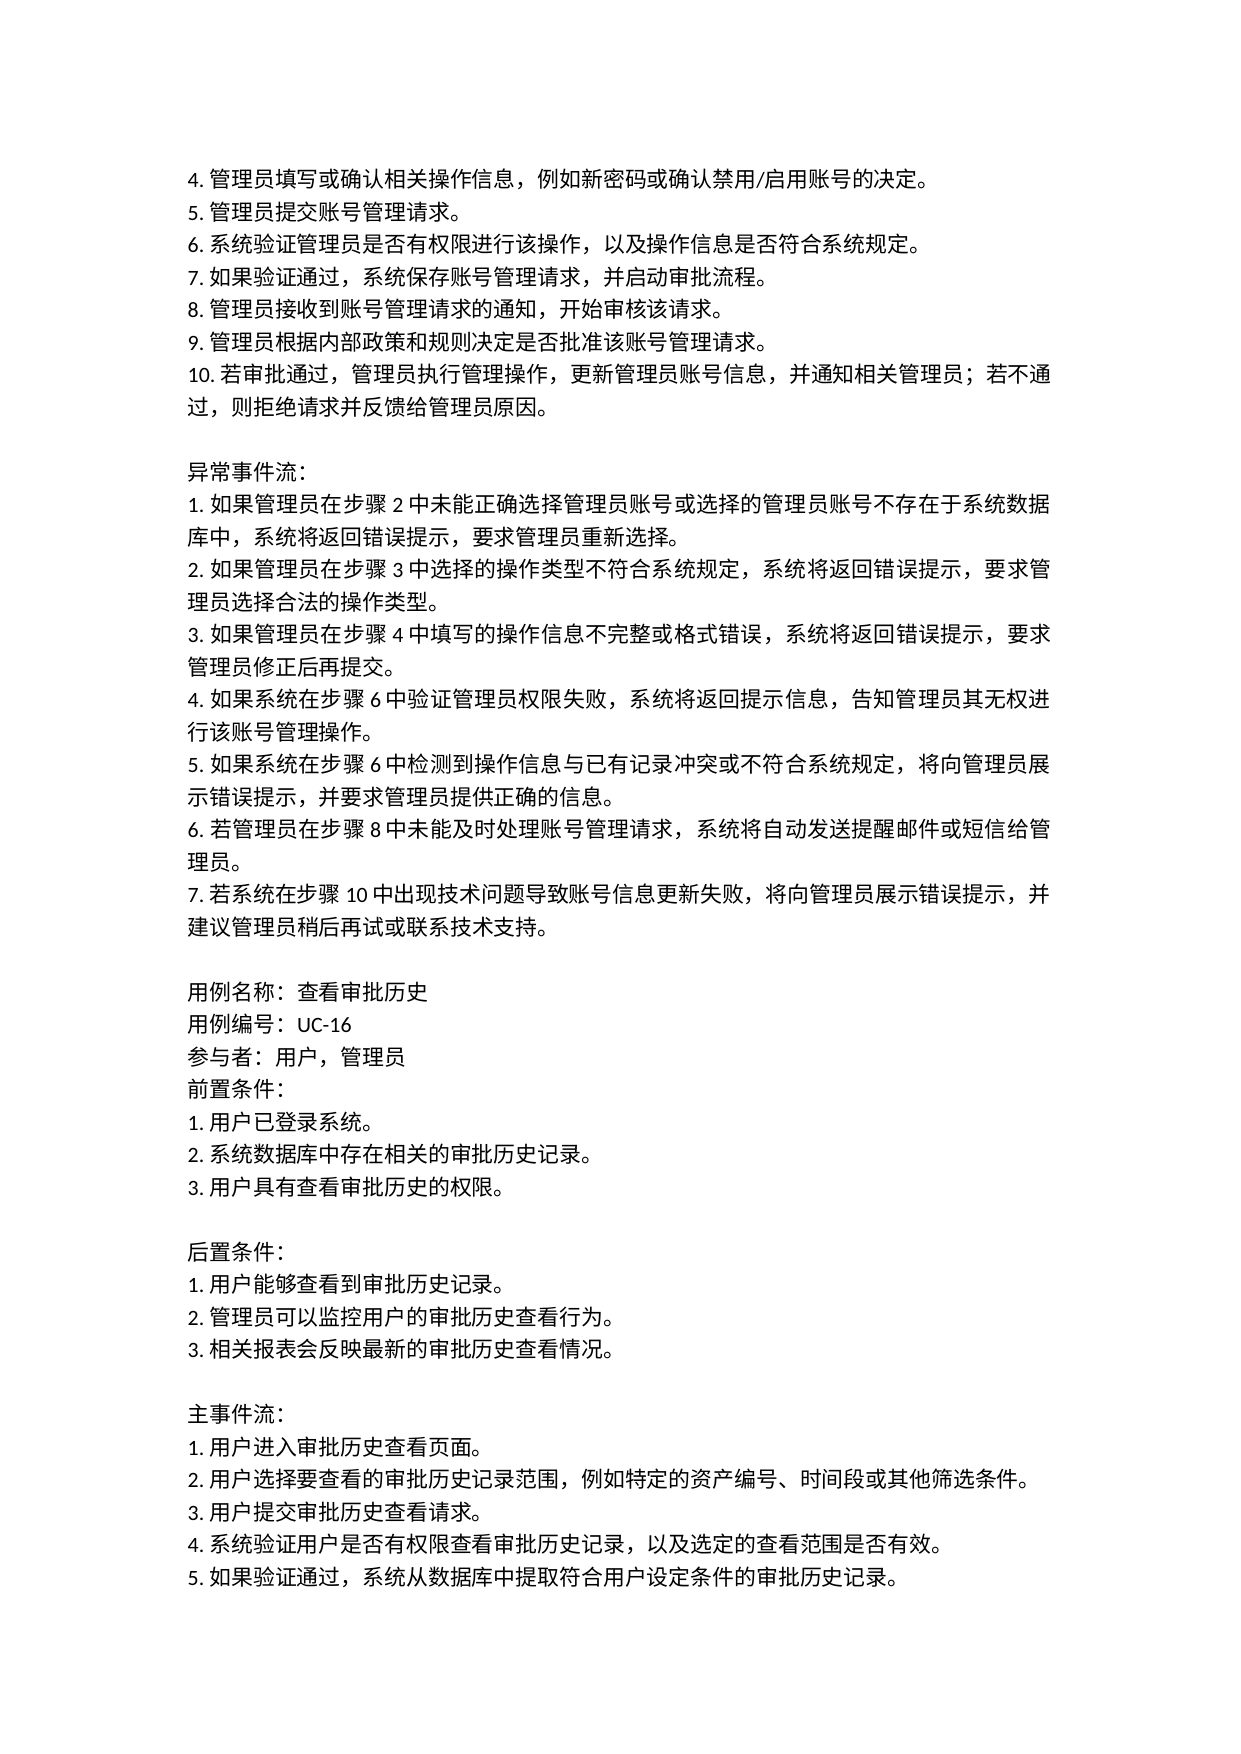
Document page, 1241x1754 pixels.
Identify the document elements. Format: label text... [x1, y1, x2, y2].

text 2. 系统数据库中存在相关的审批历史记录。 [187, 1137, 1053, 1169]
text 5. 如果验证通过，系统从数据库中提取符合用户设定条件的审批历史记录。 [187, 1559, 1053, 1592]
text 2. 管理员可以监控用户的审批历史查看行为。 [187, 1299, 1053, 1332]
text 1. 如果管理员在步骤2中未能正确选择管理员账号或选择的管理员账号不存在于系统数据库中，系统将返回错误提示，要求管理员重新选择。 [187, 487, 1053, 552]
text 6. 若管理员在步骤8中未能及时处理账号管理请求，系统将自动发送提醒邮件或短信给管理员。 [187, 812, 1053, 877]
text 7. 如果验证通过，系统保存账号管理请求，并启动审批流程。 [187, 259, 1053, 292]
text 异常事件流： [187, 454, 1053, 487]
text 用例名称：查看审批历史 [187, 974, 1053, 1007]
text 主事件流： [187, 1397, 1053, 1429]
text 6. 系统验证管理员是否有权限进行该操作，以及操作信息是否符合系统规定。 [187, 227, 1053, 259]
text 4. 管理员填写或确认相关操作信息，例如新密码或确认禁用/启用账号的决定。 [187, 162, 1053, 194]
text 9. 管理员根据内部政策和规则决定是否批准该账号管理请求。 [187, 324, 1053, 357]
text 参与者：用户，管理员 [187, 1039, 1053, 1072]
text 后置条件： [187, 1234, 1053, 1267]
text 2. 如果管理员在步骤3中选择的操作类型不符合系统规定，系统将返回错误提示，要求管理员选择合法的操作类型。 [187, 552, 1053, 617]
text 4. 如果系统在步骤6中验证管理员权限失败，系统将返回提示信息，告知管理员其无权进行该账号管理操作。 [187, 682, 1053, 747]
text 2. 用户选择要查看的审批历史记录范围，例如特定的资产编号、时间段或其他筛选条件。 [187, 1462, 1053, 1494]
text 1. 用户能够查看到审批历史记录。 [187, 1267, 1053, 1299]
text 1. 用户进入审批历史查看页面。 [187, 1429, 1053, 1462]
text 3. 用户具有查看审批历史的权限。 [187, 1169, 1053, 1202]
text 8. 管理员接收到账号管理请求的通知，开始审核该请求。 [187, 292, 1053, 324]
text 1. 用户已登录系统。 [187, 1104, 1053, 1137]
text 3. 用户提交审批历史查看请求。 [187, 1494, 1053, 1527]
text 7. 若系统在步骤10中出现技术问题导致账号信息更新失败，将向管理员展示错误提示，并建议管理员稍后再试或联系技术支持。 [187, 877, 1053, 942]
text 3. 如果管理员在步骤4中填写的操作信息不完整或格式错误，系统将返回错误提示，要求管理员修正后再提交。 [187, 617, 1053, 682]
text 5. 管理员提交账号管理请求。 [187, 194, 1053, 227]
text 3. 相关报表会反映最新的审批历史查看情况。 [187, 1332, 1053, 1364]
text 前置条件： [187, 1072, 1053, 1104]
text 5. 如果系统在步骤6中检测到操作信息与已有记录冲突或不符合系统规定，将向管理员展示错误提示，并要求管理员提供正确的信息。 [187, 747, 1053, 812]
text 10. 若审批通过，管理员执行管理操作，更新管理员账号信息，并通知相关管理员；若不通过，则拒绝请求并反馈给管理员原因。 [187, 357, 1053, 422]
text 用例编号：UC-16 [187, 1007, 1053, 1039]
text 4. 系统验证用户是否有权限查看审批历史记录，以及选定的查看范围是否有效。 [187, 1527, 1053, 1559]
